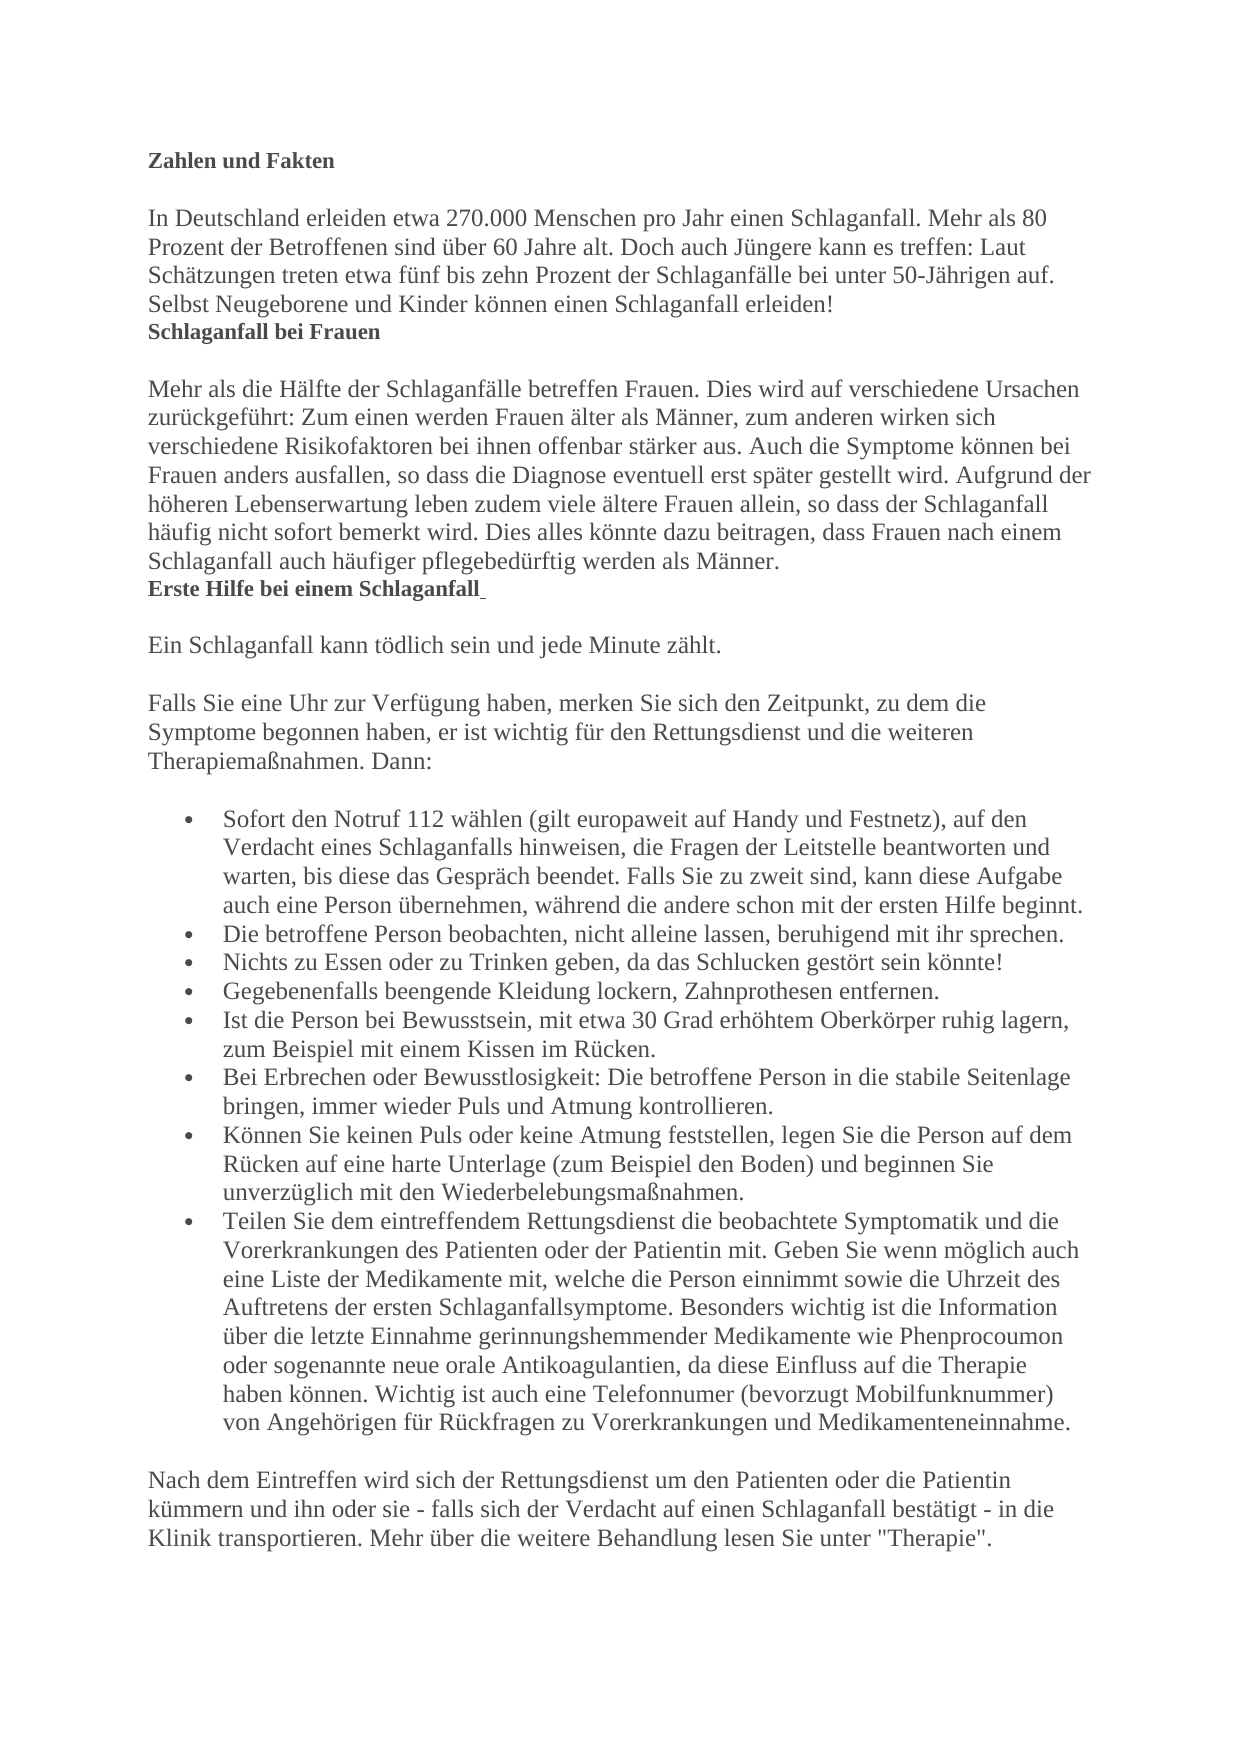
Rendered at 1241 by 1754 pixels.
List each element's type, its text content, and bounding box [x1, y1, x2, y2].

list Gegebenenfalls beengende Kleidung lockern, Zahnprothesen entfernen. [185, 976, 1093, 1005]
list Sofort den Notruf 112 wählen (gilt europaweit auf Handy und Festnetz), auf den Verdacht eines Schlaganfalls hinweisen, die Fragen der Leitstelle beantworten und warten, bis diese das Gespräch beendet. Falls Sie zu zweit sind, kann diese Aufgabe auch eine Person übernehmen, während die andere schon mit der ersten Hilfe beginnt. [185, 804, 1093, 919]
list Die betroffene Person beobachten, nicht alleine lassen, beruhigend mit ihr sprechen. [185, 919, 1093, 947]
list Ist die Person bei Bewusstsein, mit etwa 30 Grad erhöhtem Oberkörper ruhig lagern, zum Beispiel mit einem Kissen im Rücken. [185, 1005, 1093, 1062]
list Bei Erbrechen oder Bewusstlosigkeit: Die betroffene Person in die stabile Seitenlage bringen, immer wieder Puls und Atmung kontrollieren. [185, 1062, 1093, 1120]
list Können Sie keinen Puls oder keine Atmung feststellen, legen Sie die Person auf dem Rücken auf eine harte Unterlage (zum Beispiel den Boden) und beginnen Sie unverzüglich mit den Wiederbelebungsmaßnahmen. [185, 1120, 1093, 1206]
text In Deutschland erleiden etwa 270.000 Menschen pro Jahr einen Schlaganfall. Mehr als 80 Prozent der Betroffenen sind über 60 Jahre alt. Doch auch Jüngere kann es treffen: Laut Schätzungen treten etwa fünf bis zehn Prozent der Schlaganfälle bei unter 50-Jährigen auf. Selbst Neugeborene und Kinder können einen Schlaganfall erleiden! [148, 203, 1093, 318]
text Ein Schlaganfall kann tödlich sein und jede Minute zählt. [148, 630, 1093, 659]
text Nach dem Eintreffen wird sich der Rettungsdienst um den Patienten oder die Patientin kümmern und ihn oder sie - falls sich der Verdacht auf einen Schlaganfall bestätigt - in die Klinik transportieren. Mehr über die weitere Behandlung lesen Sie unter "Therapie". [148, 1465, 1093, 1552]
list Nichts zu Essen oder zu Trinken geben, da das Schlucken gestört sein könnte! [185, 947, 1093, 976]
text Erste Hilfe bei einem Schlaganfall [148, 575, 1093, 601]
text Schlaganfall bei Frauen [148, 318, 1093, 344]
text Falls Sie eine Uhr zur Verfügung haben, merken Sie sich den Zeitpunkt, zu dem die Symptome begonnen haben, er ist wichtig für den Rettungsdienst und die weiteren Therapiemaßnahmen. Dann: [148, 688, 1093, 774]
text Zahlen und Fakten [148, 148, 1093, 174]
list Teilen Sie dem eintreffendem Rettungsdienst die beobachtete Symptomatik und die Vorerkrankungen des Patienten oder der Patientin mit. Geben Sie wenn möglich auch eine Liste der Medikamente mit, welche die Person einnimmt sowie die Uhrzeit des Auftretens der ersten Schlaganfallsymptome. Besonders wichtig ist die Information über die letzte Einnahme gerinnungshemmender Medikamente wie Phenprocoumon oder sogenannte neue orale Antikoagulantien, da diese Einfluss auf die Therapie haben können. Wichtig ist auch eine Telefonnumer (bevorzugt Mobilfunknummer) von Angehörigen für Rückfragen zu Vorerkrankungen und Medikamenteneinnahme. [185, 1206, 1093, 1436]
text Mehr als die Hälfte der Schlaganfälle betreffen Frauen. Dies wird auf verschiedene Ursachen zurückgeführt: Zum einen werden Frauen älter als Männer, zum anderen wirken sich verschiedene Risikofaktoren bei ihnen offenbar stärker aus. Auch die Symptome können bei Frauen anders ausfallen, so dass die Diagnose eventuell erst später gestellt wird. Aufgrund der höheren Lebenserwartung leben zudem viele ältere Frauen allein, so dass der Schlaganfall häufig nicht sofort bemerkt wird. Dies alles könnte dazu beitragen, dass Frauen nach einem Schlaganfall auch häufiger pflegebedürftig werden als Männer. [148, 374, 1093, 575]
